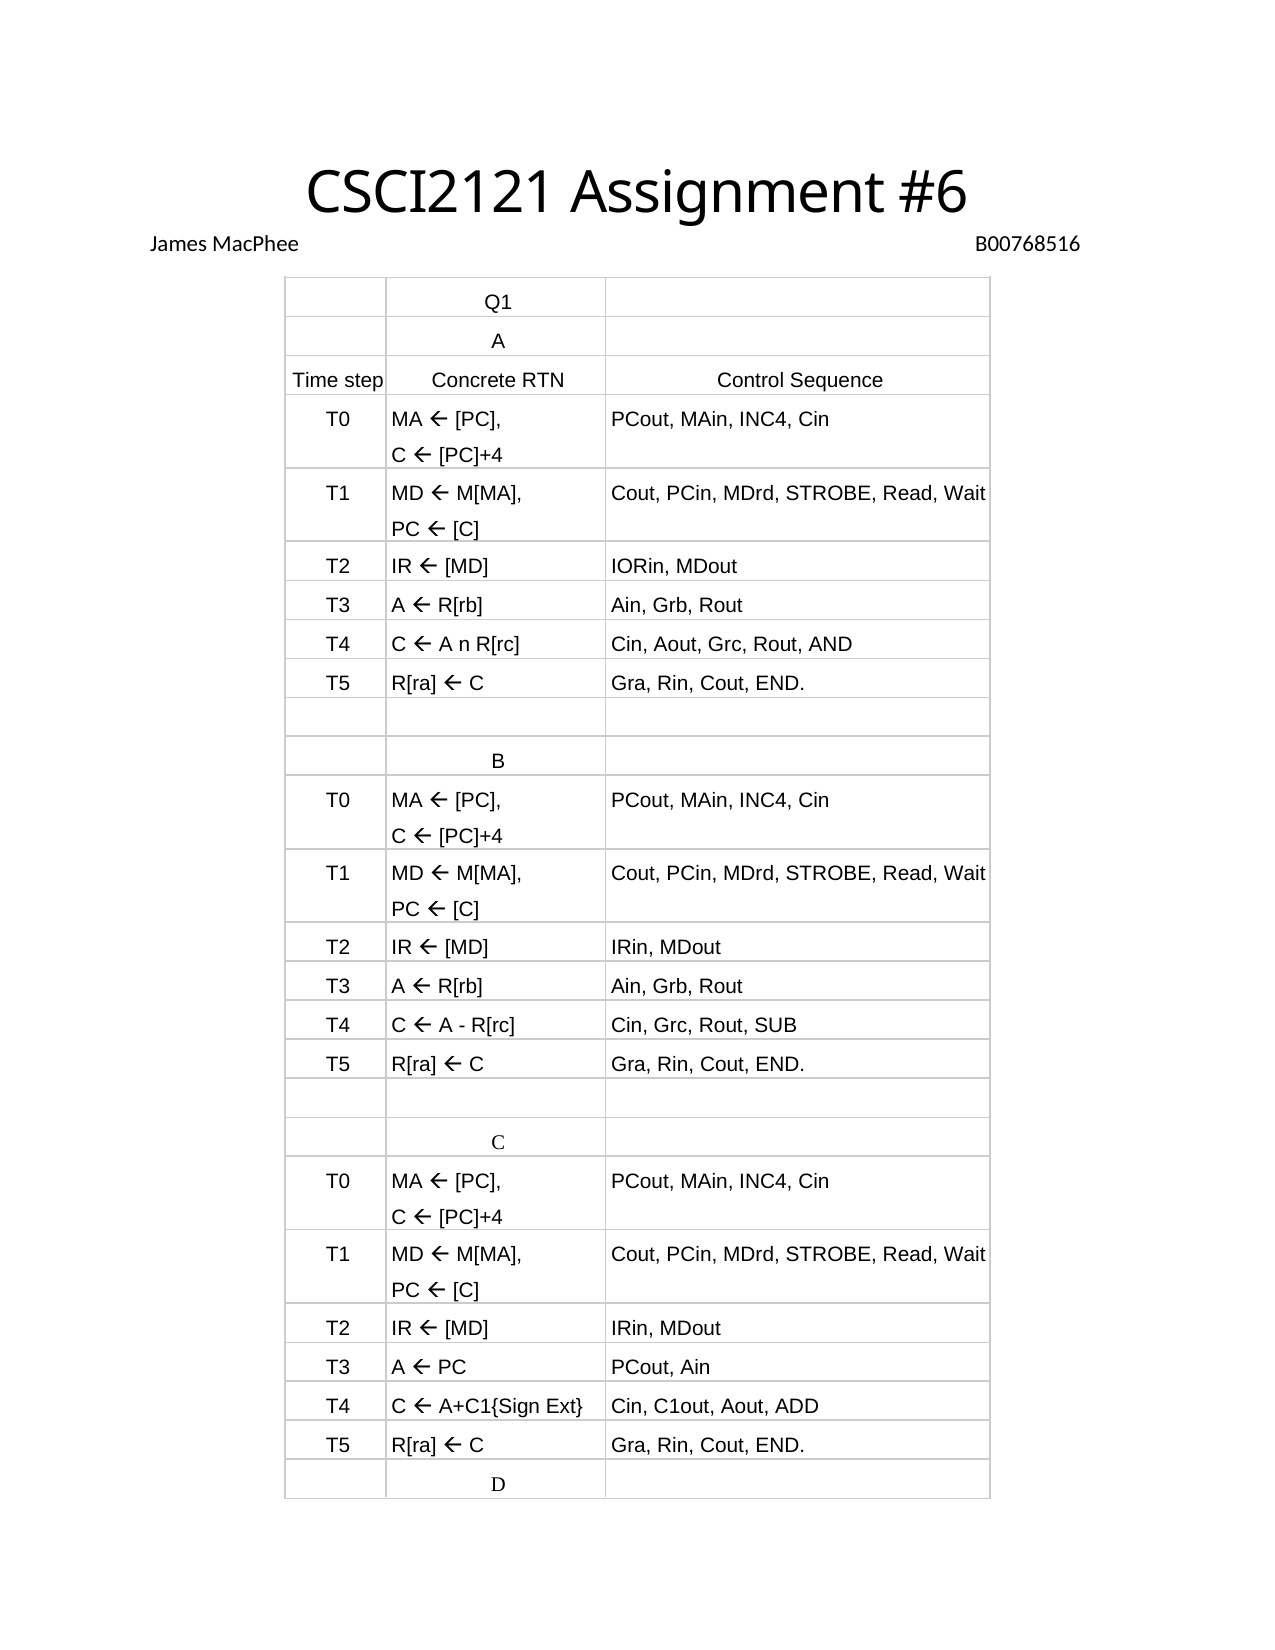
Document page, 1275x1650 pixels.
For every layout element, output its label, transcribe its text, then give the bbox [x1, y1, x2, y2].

table_cell T3 [286, 962, 385, 999]
table_cell B [387, 737, 605, 774]
table_cell IR [MD] [387, 923, 605, 960]
table_cell R[ra] C [387, 1421, 605, 1458]
table_cell R[ra] C [387, 1040, 605, 1077]
table_cell A [387, 317, 605, 355]
text James MacPhee B00768516 [150, 229, 1125, 257]
table_cell C [387, 1118, 605, 1155]
table_cell D [387, 1460, 605, 1497]
table_cell PCout, MAin, INC4, Cin [606, 1157, 989, 1229]
table_cell Cin, Grc, Rout, SUB [606, 1001, 989, 1038]
table_cell MA [PC], C [PC]+4 [387, 395, 605, 467]
table_cell Concrete RTN [387, 356, 605, 393]
table_cell IRin, MDout [606, 1304, 989, 1341]
table_cell A R[rb] [387, 581, 605, 618]
table_cell Cout, PCin, MDrd, STROBE, Read, Wait [606, 1230, 989, 1302]
table_cell MA [PC], C [PC]+4 [387, 1157, 605, 1229]
table_cell T4 [286, 1382, 385, 1419]
table_cell C A n R[rc] [387, 620, 605, 658]
title CSCI2121 Assignment #6 [150, 150, 1125, 229]
table_cell T4 [286, 620, 385, 658]
table_cell [286, 1118, 385, 1155]
table_cell Gra, Rin, Cout, END. [606, 1421, 989, 1458]
table_cell Gra, Rin, Cout, END. [606, 659, 989, 696]
table_cell T0 [286, 395, 385, 467]
table_cell [286, 737, 385, 774]
table_cell PCout, MAin, INC4, Cin [606, 776, 989, 848]
table_cell T2 [286, 1304, 385, 1341]
table_cell [606, 1460, 989, 1497]
table_cell IRin, MDout [606, 923, 989, 960]
table_cell [286, 698, 385, 735]
table_cell [286, 1079, 385, 1116]
table_cell Cin, C1out, Aout, ADD [606, 1382, 989, 1419]
table_cell T0 [286, 776, 385, 848]
table_cell T1 [286, 469, 385, 540]
table_cell T3 [286, 1343, 385, 1380]
table_cell Time step [286, 356, 385, 393]
table_header Q1 [387, 278, 605, 316]
table_cell Cout, PCin, MDrd, STROBE, Read, Wait [606, 850, 989, 921]
table_cell T5 [286, 1040, 385, 1077]
table_cell [286, 1460, 385, 1497]
table_cell IR [MD] [387, 1304, 605, 1341]
table_cell Cout, PCin, MDrd, STROBE, Read, Wait [606, 469, 989, 540]
table_cell MD M[MA], PC [C] [387, 850, 605, 921]
table_cell T4 [286, 1001, 385, 1038]
table_cell IORin, MDout [606, 542, 989, 579]
table_cell A R[rb] [387, 962, 605, 999]
table_cell R[ra] C [387, 659, 605, 696]
table_cell C A+C1{Sign Ext} [387, 1382, 605, 1419]
table_cell T1 [286, 850, 385, 921]
table_cell [387, 1079, 605, 1116]
table_cell MA [PC], C [PC]+4 [387, 776, 605, 848]
table_cell T2 [286, 923, 385, 960]
table_cell A PC [387, 1343, 605, 1380]
table_cell Cin, Aout, Grc, Rout, AND [606, 620, 989, 658]
table_cell C A - R[rc] [387, 1001, 605, 1038]
table_cell T1 [286, 1230, 385, 1302]
table_cell PCout, MAin, INC4, Cin [606, 395, 989, 467]
table_cell MD M[MA], PC [C] [387, 1230, 605, 1302]
table_cell T5 [286, 1421, 385, 1458]
table_cell [606, 317, 989, 355]
table_cell T0 [286, 1157, 385, 1229]
table_header [286, 278, 385, 316]
table_cell Ain, Grb, Rout [606, 581, 989, 618]
table_cell [606, 1118, 989, 1155]
table_cell T5 [286, 659, 385, 696]
table_cell [286, 317, 385, 355]
table_cell IR [MD] [387, 542, 605, 579]
table_cell Control Sequence [606, 356, 989, 393]
table_cell T3 [286, 581, 385, 618]
table_cell PCout, Ain [606, 1343, 989, 1380]
table_cell T2 [286, 542, 385, 579]
table_cell MD M[MA], PC [C] [387, 469, 605, 540]
table_cell [606, 698, 989, 735]
table_header [606, 278, 989, 316]
table_cell Ain, Grb, Rout [606, 962, 989, 999]
table_cell [606, 1079, 989, 1116]
table_cell [606, 737, 989, 774]
table_cell [387, 698, 605, 735]
table_cell Gra, Rin, Cout, END. [606, 1040, 989, 1077]
